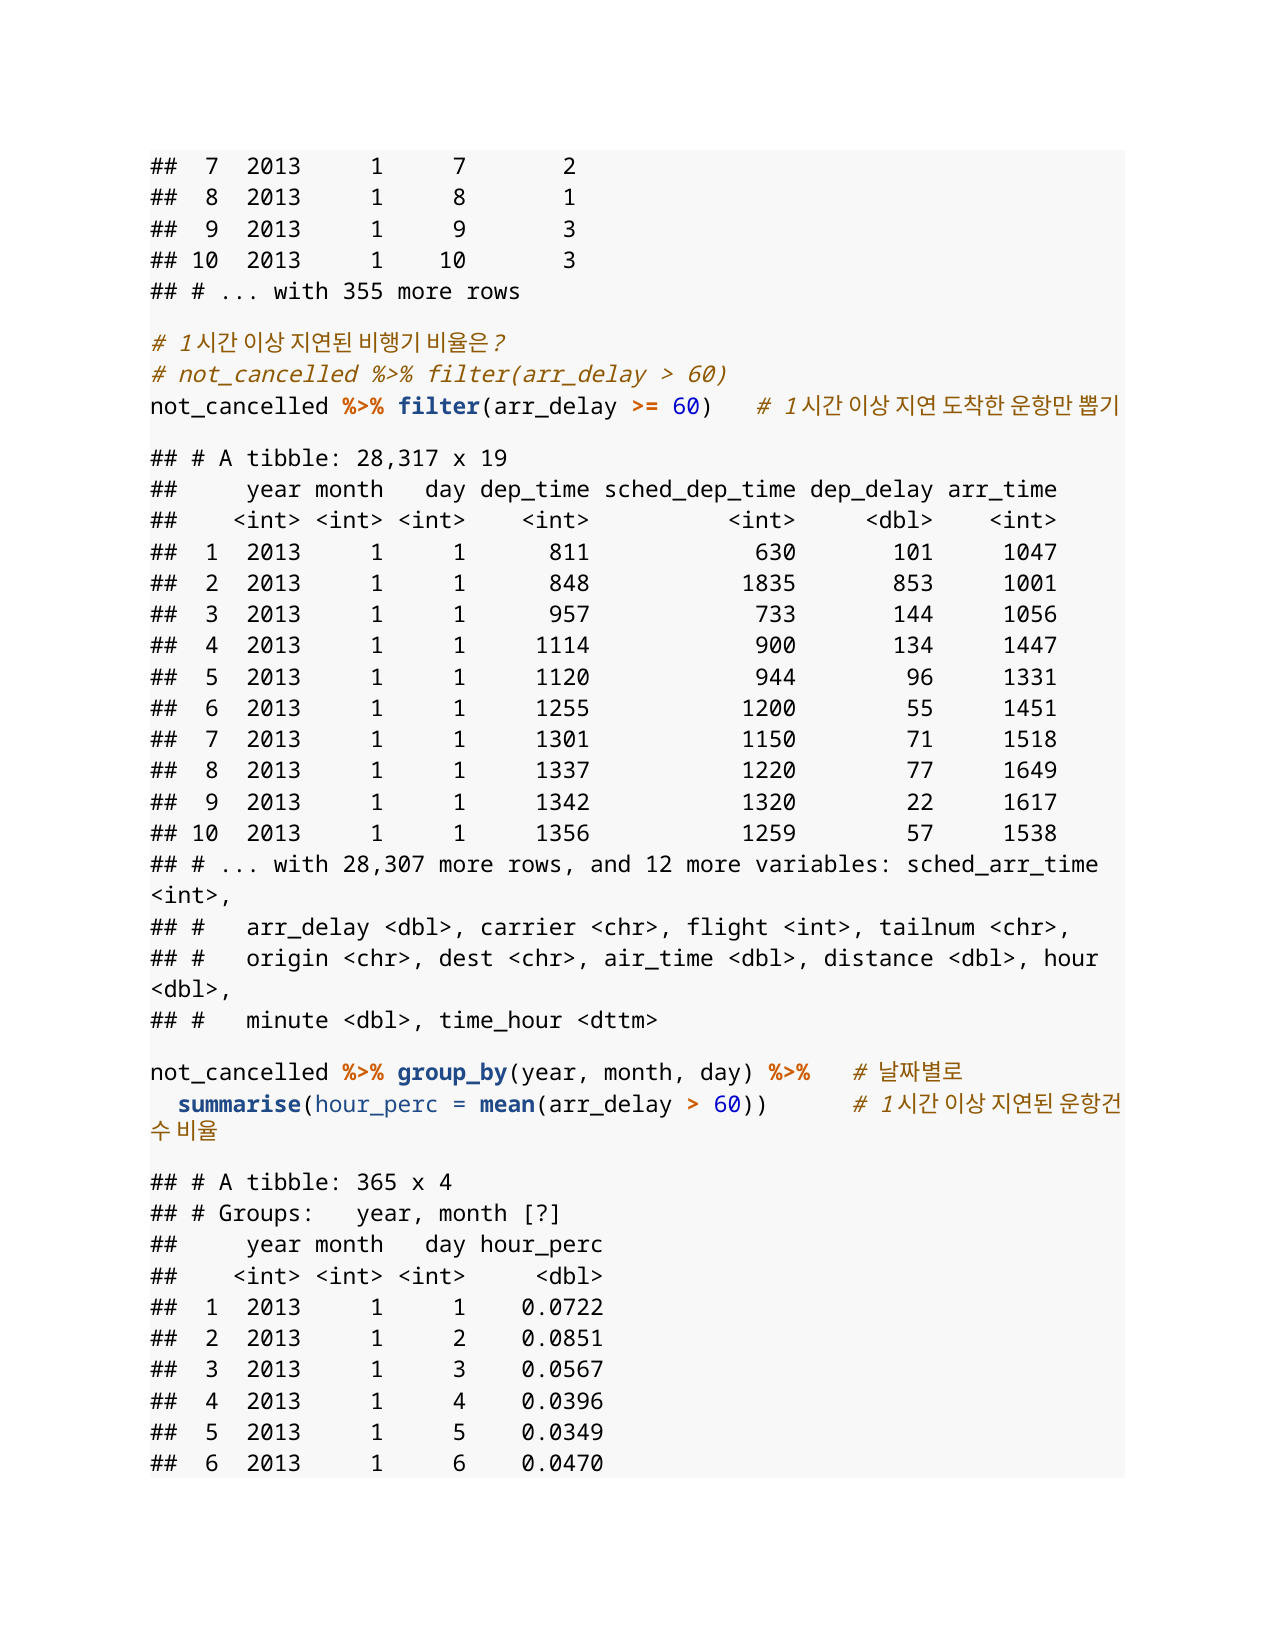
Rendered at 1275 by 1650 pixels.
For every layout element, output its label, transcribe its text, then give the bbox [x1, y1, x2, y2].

text not_cancelled %>% group_by(year, month, day) %>% # 날짜별로 summarise(hour_perc = mean(arr_delay > 60)) # 1시간 이상 지연된 운항건수 비율 [150, 1056, 1125, 1145]
text ## # A tibble: 28,317 x 19 ## year month day dep_time sched_dep_time dep_delay arr_time ## <int> <int> <int> <int> <int> <dbl> <int> ## 1 2013 1 1 811 630 101 1047 ## 2 2013 1 1 848 1835 853 1001 ## 3 2013 1 1 957 733 144 1056 ## 4 2013 1 1 1114 900 134 1447 ## 5 2013 1 1 1120 944 96 1331 ## 6 2013 1 1 1255 1200 55 1451 ## 7 2013 1 1 1301 1150 71 1518 ## 8 2013 1 1 1337 1220 77 1649 ## 9 2013 1 1 1342 1320 22 1617 ## 10 2013 1 1 1356 1259 57 1538 ## # ... with 28,307 more rows, and 12 more variables: sched_arr_time <int>, ## # arr_delay <dbl>, carrier <chr>, flight <int>, tailnum <chr>, ## # origin <chr>, dest <chr>, air_time <dbl>, distance <dbl>, hour <dbl>, ## # minute <dbl>, time_hour <dttm> [150, 442, 1125, 1035]
text # 1시간 이상 지연된 비행기 비율은? # not_cancelled %>% filter(arr_delay > 60) not_cancelled %>% filter(arr_delay >= 60) # 1시간 이상 지연 도착한 운항만 뽑기 [150, 327, 1125, 421]
